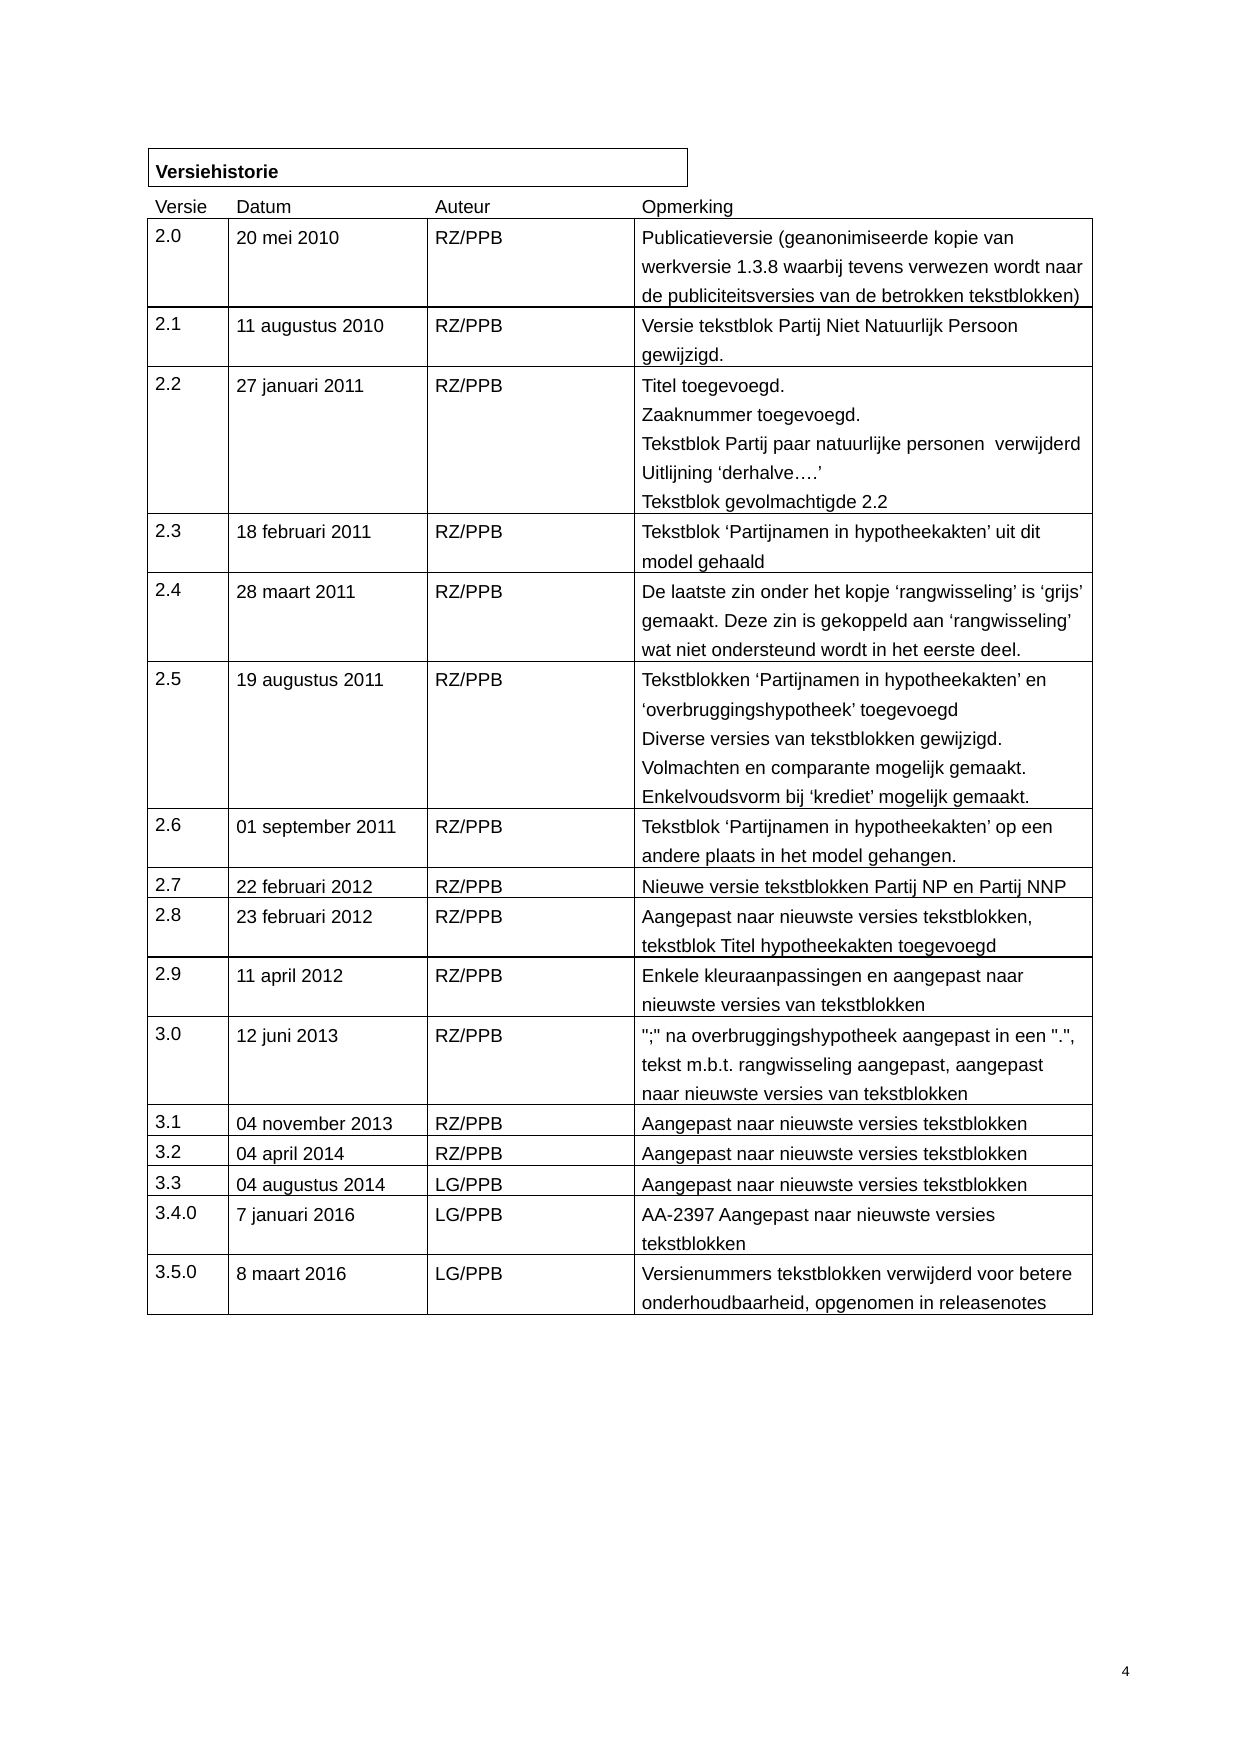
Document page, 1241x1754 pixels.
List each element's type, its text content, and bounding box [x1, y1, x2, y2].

table_cell 12 juni 2013 [229, 1017, 427, 1104]
table_cell 2.0 [148, 219, 228, 306]
table_cell De laatste zin onder het kopje ‘rangwisseling’ is ‘grijs’ gemaakt. Deze zin is gekoppeld aan ‘rangwisseling’ wat niet ondersteund wordt in het eerste deel. [635, 573, 1092, 661]
table_cell 3.0 [148, 1017, 228, 1104]
table_cell 3.5.0 [148, 1255, 228, 1314]
table_cell ";" na overbruggingshypotheek aangepast in een ".", tekst m.b.t. rangwisseling aangepast, aangepast naar nieuwste versies van tekstblokken [635, 1017, 1092, 1104]
table_cell 3.2 [148, 1136, 228, 1165]
table_cell RZ/PPB [428, 308, 634, 366]
table_cell 2.2 [148, 367, 228, 513]
table_header Versie [148, 189, 229, 218]
table_header Auteur [428, 189, 634, 218]
table_cell Versienummers tekstblokken verwijderd voor betere onderhoudbaarheid, opgenomen in releasenotes [635, 1255, 1092, 1314]
table_cell 04 augustus 2014 [229, 1166, 427, 1195]
table_cell 23 februari 2012 [229, 898, 427, 956]
table_cell Versie tekstblok Partij Niet Natuurlijk Persoon gewijzigd. [635, 308, 1092, 366]
table_cell 2.4 [148, 573, 228, 661]
table_cell RZ/PPB [428, 809, 634, 867]
table_cell AA-2397 Aangepast naar nieuwste versies tekstblokken [635, 1196, 1092, 1254]
table_cell 2.6 [148, 809, 228, 867]
table_cell Tekstblok ‘Partijnamen in hypotheekakten’ uit dit model gehaald [635, 514, 1092, 572]
table_cell Nieuwe versie tekstblokken Partij NP en Partij NNP [635, 868, 1092, 897]
table_cell 19 augustus 2011 [229, 662, 427, 807]
table_cell Enkele kleuraanpassingen en aangepast naar nieuwste versies van tekstblokken [635, 958, 1092, 1016]
table_cell Aangepast naar nieuwste versies tekstblokken [635, 1166, 1092, 1195]
table_cell LG/PPB [428, 1255, 634, 1314]
table_cell RZ/PPB [428, 868, 634, 897]
table_cell RZ/PPB [428, 367, 634, 513]
table_cell 04 november 2013 [229, 1105, 427, 1134]
table_cell 20 mei 2010 [229, 219, 427, 306]
table_cell 2.5 [148, 662, 228, 807]
table_cell Tekstblok ‘Partijnamen in hypotheekakten’ op een andere plaats in het model gehangen. [635, 809, 1092, 867]
table_header Versiehistorie [149, 149, 687, 186]
table_header Opmerking [634, 189, 1092, 218]
table_cell 3.1 [148, 1105, 228, 1134]
table_cell RZ/PPB [428, 1017, 634, 1104]
table_cell Aangepast naar nieuwste versies tekstblokken, tekstblok Titel hypotheekakten toegevoegd [635, 898, 1092, 956]
table_cell 2.8 [148, 898, 228, 956]
table_cell RZ/PPB [428, 1105, 634, 1134]
table_cell Aangepast naar nieuwste versies tekstblokken [635, 1136, 1092, 1165]
table_cell 2.3 [148, 514, 228, 572]
table_cell 2.1 [148, 308, 228, 366]
table_cell 04 april 2014 [229, 1136, 427, 1165]
table_cell Aangepast naar nieuwste versies tekstblokken [635, 1105, 1092, 1134]
table_cell Tekstblokken ‘Partijnamen in hypotheekakten’ en ‘overbruggingshypotheek’ toegevoegd Diverse versies van tekstblokken gewijzigd. Volmachten en comparante mogelijk gemaakt. Enkelvoudsvorm bij ‘krediet’ mogelijk gemaakt. [635, 662, 1092, 807]
table_cell 18 februari 2011 [229, 514, 427, 572]
table_cell 2.9 [148, 958, 228, 1016]
table_cell LG/PPB [428, 1166, 634, 1195]
table_cell RZ/PPB [428, 958, 634, 1016]
table_cell 01 september 2011 [229, 809, 427, 867]
table_cell RZ/PPB [428, 514, 634, 572]
table_cell 7 januari 2016 [229, 1196, 427, 1254]
table_cell RZ/PPB [428, 898, 634, 956]
table_cell 27 januari 2011 [229, 367, 427, 513]
table_cell RZ/PPB [428, 662, 634, 807]
table_cell 11 augustus 2010 [229, 308, 427, 366]
table_cell Titel toegevoegd. Zaaknummer toegevoegd. Tekstblok Partij paar natuurlijke personen verwijderd Uitlijning ‘derhalve….’ Tekstblok gevolmachtigde 2.2 [635, 367, 1092, 513]
table_cell RZ/PPB [428, 219, 634, 306]
table_cell LG/PPB [428, 1196, 634, 1254]
table_cell 2.7 [148, 868, 228, 897]
table_cell 28 maart 2011 [229, 573, 427, 661]
table_cell 3.4.0 [148, 1196, 228, 1254]
table_cell 22 februari 2012 [229, 868, 427, 897]
table_cell RZ/PPB [428, 573, 634, 661]
table_cell 3.3 [148, 1166, 228, 1195]
table_header Datum [229, 189, 428, 218]
table_cell 11 april 2012 [229, 958, 427, 1016]
table_cell RZ/PPB [428, 1136, 634, 1165]
table_cell Publicatieversie (geanonimiseerde kopie van werkversie 1.3.8 waarbij tevens verwezen wordt naar de publiciteitsversies van de betrokken tekstblokken) [635, 219, 1092, 306]
table_cell 8 maart 2016 [229, 1255, 427, 1314]
